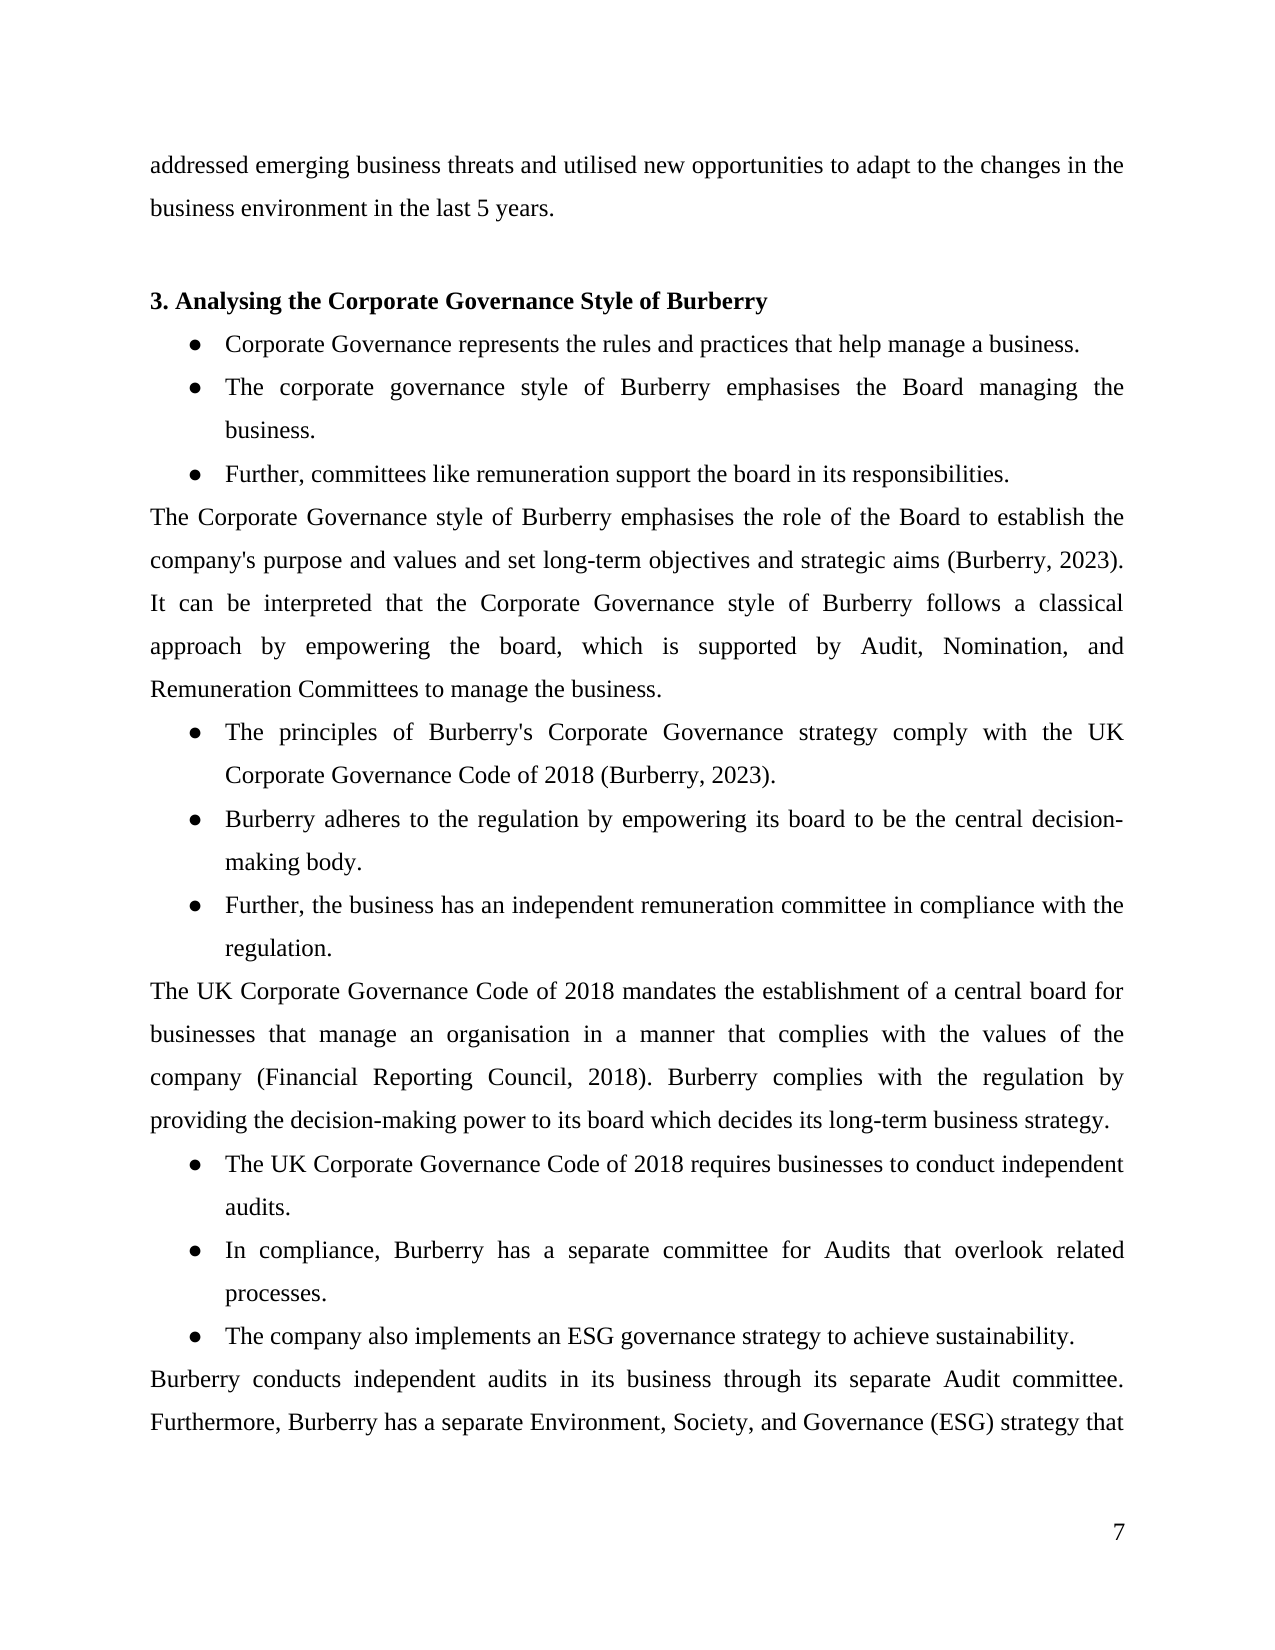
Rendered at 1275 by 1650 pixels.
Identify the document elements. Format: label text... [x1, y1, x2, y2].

list The corporate governance style of Burberry emphasises the Board managing the business. [187, 372, 1125, 444]
list Further, the business has an independent remuneration committee in compliance with the regulation. [187, 890, 1125, 962]
text The Corporate Governance style of Burberry emphasises the role of the Board to establish the company's purpose and values and set long-term objectives and strategic aims (Burberry, 2023). It can be interpreted that the Corporate Governance style of Burberry follows a classical approach by empowering the board, which is supported by Audit, Nomination, and Remuneration Committees to manage the business. [150, 502, 1125, 703]
list The principles of Burberry's Corporate Governance strategy comply with the UK Corporate Governance Code of 2018 (Burberry, 2023). [187, 717, 1125, 789]
list In compliance, Burberry has a separate committee for Audits that overlook related processes. [187, 1235, 1125, 1307]
list The UK Corporate Governance Code of 2018 requires businesses to conduct independent audits. [187, 1149, 1125, 1221]
list Corporate Governance represents the rules and practices that help manage a business. [187, 329, 1125, 358]
text The UK Corporate Governance Code of 2018 mandates the establishment of a central board for businesses that manage an organisation in a manner that complies with the values of the company (Financial Reporting Council, 2018). Burberry complies with the regulation by providing the decision-making power to its board which decides its long-term business strategy. [150, 976, 1125, 1134]
list Burberry adheres to the regulation by empowering its board to be the central decision-making body. [187, 804, 1125, 876]
list Further, committees like remuneration support the board in its responsibilities. [187, 459, 1125, 487]
list The company also implements an ESG governance strategy to achieve sustainability. [187, 1321, 1125, 1350]
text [150, 1364, 1125, 1436]
subtitle 3. Analysing the Corporate Governance Style of Burberry [150, 286, 1125, 315]
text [150, 150, 1125, 222]
